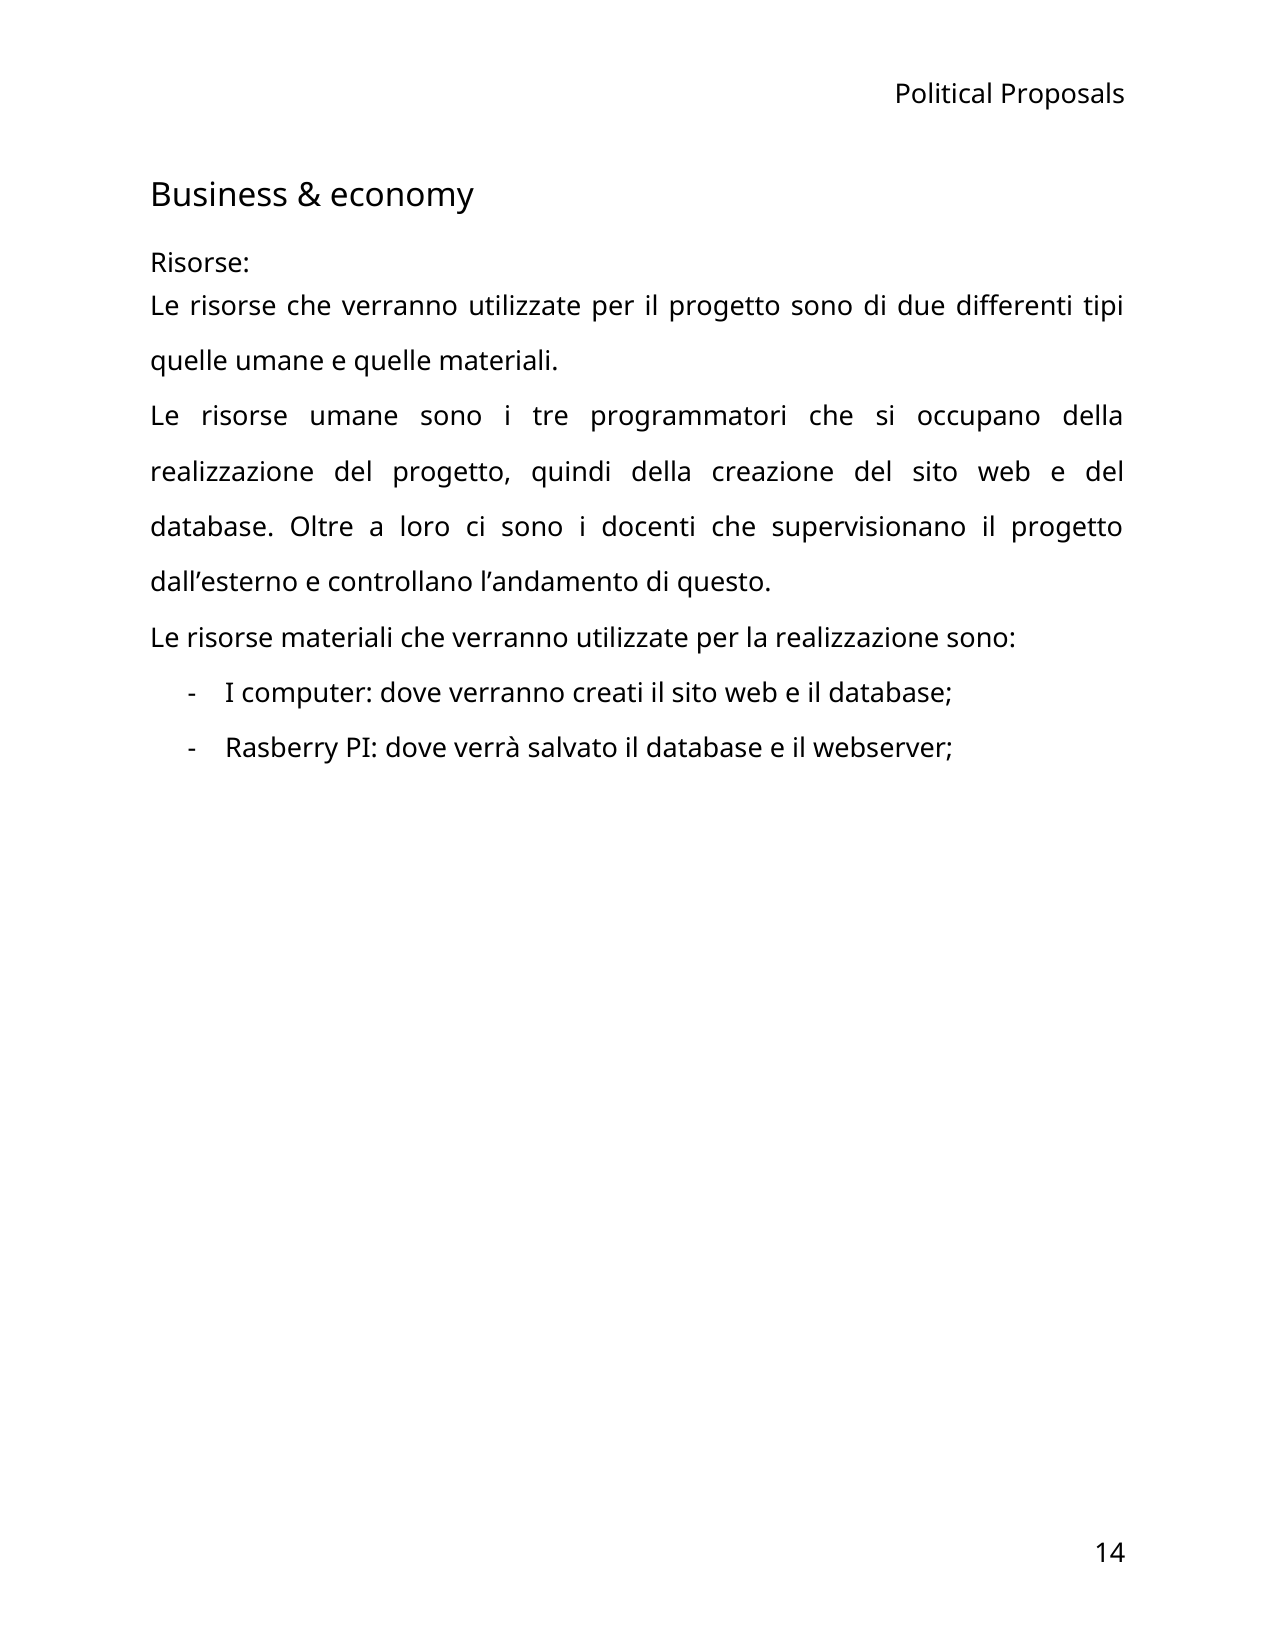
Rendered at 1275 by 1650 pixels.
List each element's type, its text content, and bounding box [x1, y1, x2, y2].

subtitle Business & economy [150, 171, 1125, 216]
text Le risorse che verranno utilizzate per il progetto sono di due differenti tipi quelle umane e quelle materiali. [150, 286, 1125, 378]
text Le risorse umane sono i tre programmatori che si occupano della realizzazione del progetto, quindi della creazione del sito web e del database. Oltre a loro ci sono i docenti che supervisionano il progetto dall’esterno e controllano l’andamento di questo. [150, 397, 1125, 600]
list I computer: dove verranno creati il sito web e il database; [187, 673, 1125, 710]
text Le risorse materiali che verranno utilizzate per la realizzazione sono: [150, 618, 1125, 655]
subtitle Risorse: [150, 244, 1125, 281]
list Rasberry PI: dove verrà salvato il database e il webserver; [187, 729, 1125, 766]
